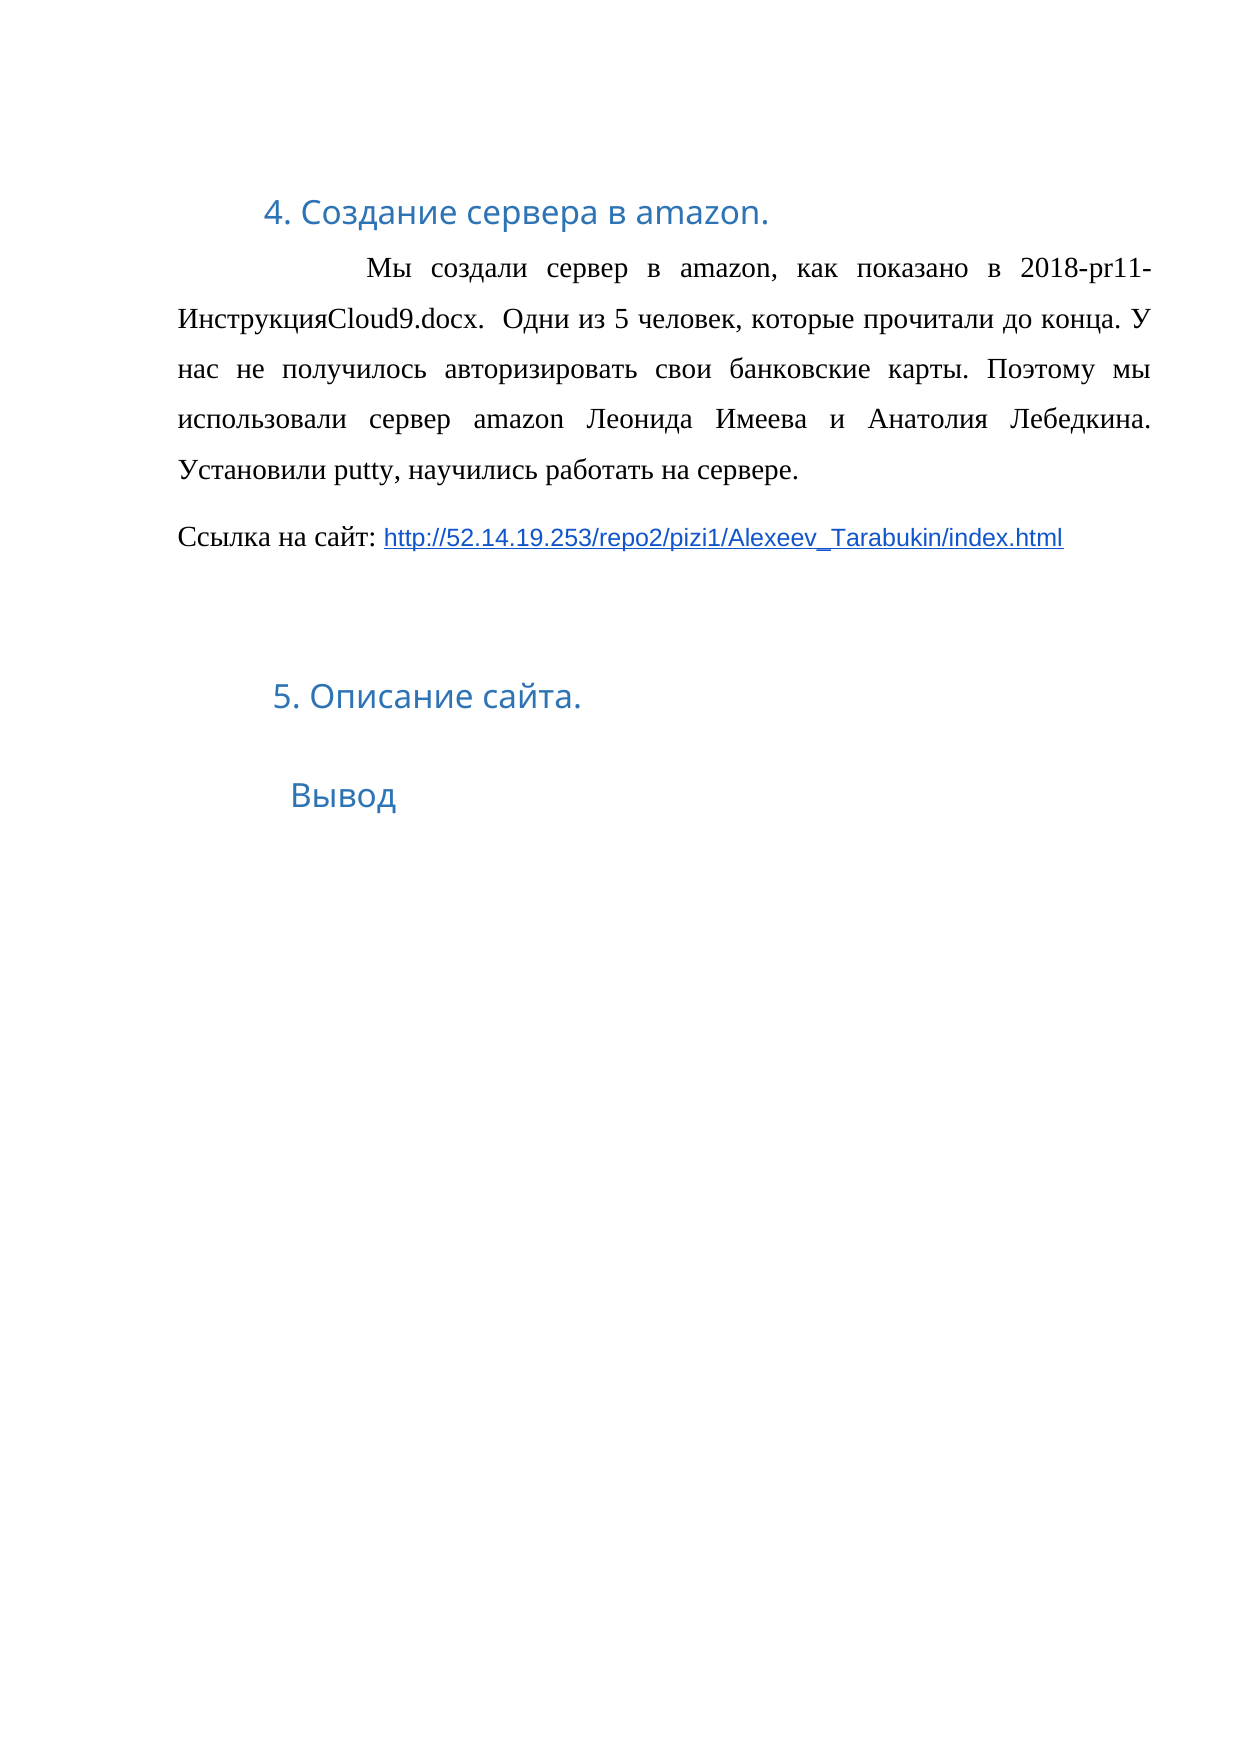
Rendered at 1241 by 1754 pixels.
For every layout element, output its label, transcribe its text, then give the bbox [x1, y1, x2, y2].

subtitle Вывод [177, 772, 1152, 818]
text Мы создали сервер в amazon, как показано в 2018-pr11-ИнструкцияCloud9.docx. Одни из 5 человек, которые прочитали до конца. У нас не получилось авторизировать свои банковские карты. Поэтому мы использовали сервер amazon Леонида Имеева и Анатолия Лебедкина. Установили putty, научились работать на сервере. [177, 251, 1152, 485]
subtitle 4. Создание сервера в amazon. [177, 188, 1152, 234]
subtitle 5. Описание сайта. [177, 673, 1152, 718]
text Ссылка на сайт: http://52.14.19.253/repo2/pizi1/Alexeev_Tarabukin/index.html [177, 519, 1152, 552]
